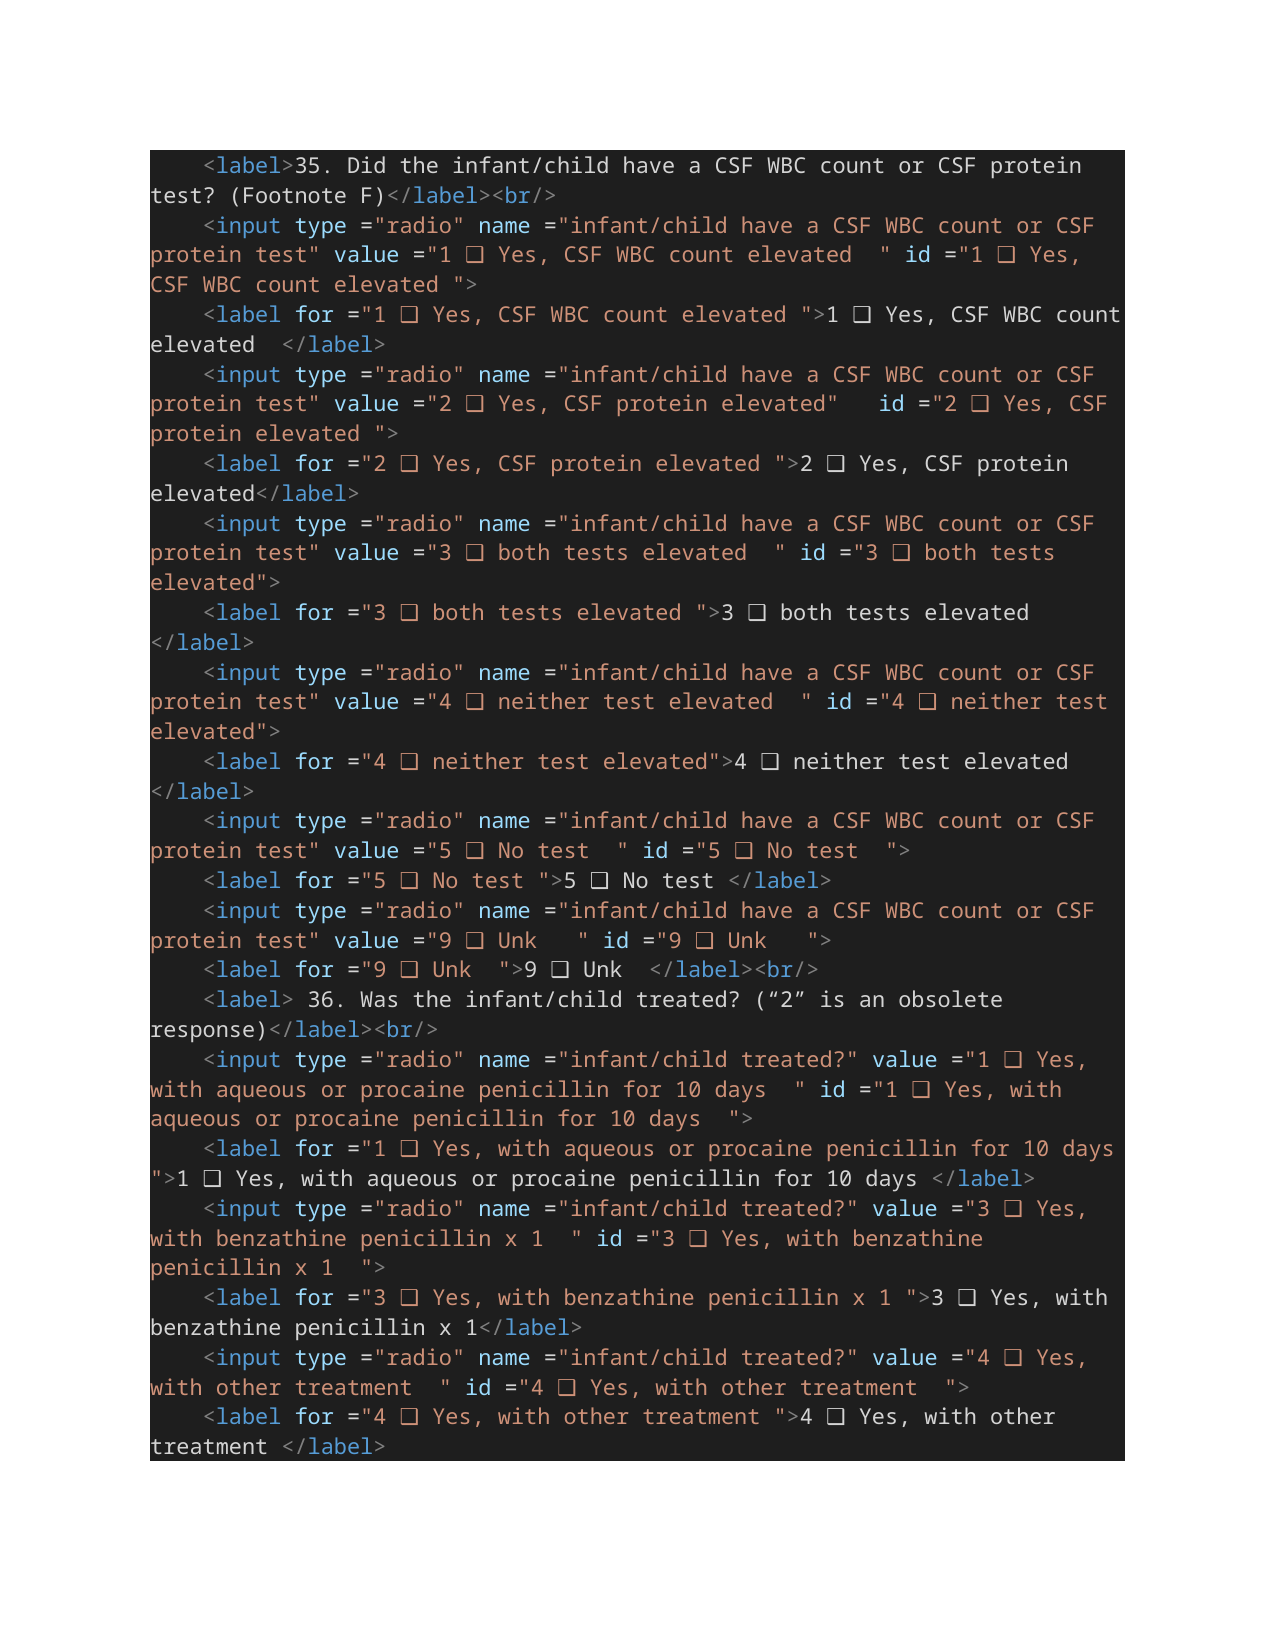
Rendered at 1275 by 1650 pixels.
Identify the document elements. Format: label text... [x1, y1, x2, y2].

text <label for ="4 ❑ Yes, with other treatment ">4 ❑ Yes, with other treatment </label> [150, 1401, 1125, 1461]
text <input type ="radio" name ="infant/child have a CSF WBC count or CSF protein test" value ="2 ❑ Yes, CSF protein elevated" id ="2 ❑ Yes, CSF protein elevated "> [150, 358, 1125, 448]
text <input type ="radio" name ="infant/child have a CSF WBC count or CSF protein test" value ="1 ❑ Yes, CSF WBC count elevated " id ="1 ❑ Yes, CSF WBC count elevated "> [150, 209, 1125, 299]
text <input type ="radio" name ="infant/child have a CSF WBC count or CSF protein test" value ="3 ❑ both tests elevated " id ="3 ❑ both tests elevated"> [150, 507, 1125, 597]
text <label for ="2 ❑ Yes, CSF protein elevated ">2 ❑ Yes, CSF protein elevated</label> [150, 448, 1125, 507]
text <input type ="radio" name ="infant/child have a CSF WBC count or CSF protein test" value ="9 ❑ Unk " id ="9 ❑ Unk "> [150, 895, 1125, 954]
text <label for ="5 ❑ No test ">5 ❑ No test </label> [150, 865, 1125, 895]
text <input type ="radio" name ="infant/child treated?" value ="4 ❑ Yes, with other treatment " id ="4 ❑ Yes, with other treatment "> [150, 1342, 1125, 1401]
text <label>35. Did the infant/child have a CSF WBC count or CSF protein test? (Footnote F)</label><br/> [150, 150, 1125, 209]
text <label for ="1 ❑ Yes, with aqueous or procaine penicillin for 10 days ">1 ❑ Yes, with aqueous or procaine penicillin for 10 days </label> [150, 1133, 1125, 1193]
text <input type ="radio" name ="infant/child treated?" value ="1 ❑ Yes, with aqueous or procaine penicillin for 10 days " id ="1 ❑ Yes, with aqueous or procaine penicillin for 10 days "> [150, 1044, 1125, 1133]
text <label> 36. Was the infant/child treated? (“2” is an obsolete response)</label><br/> [150, 984, 1125, 1044]
text <label for ="3 ❑ Yes, with benzathine penicillin x 1 ">3 ❑ Yes, with benzathine penicillin x 1</label> [150, 1282, 1125, 1342]
text <label for ="1 ❑ Yes, CSF WBC count elevated ">1 ❑ Yes, CSF WBC count elevated </label> [150, 299, 1125, 358]
text <input type ="radio" name ="infant/child treated?" value ="3 ❑ Yes, with benzathine penicillin x 1 " id ="3 ❑ Yes, with benzathine penicillin x 1 "> [150, 1193, 1125, 1282]
text <label for ="4 ❑ neither test elevated">4 ❑ neither test elevated </label> [150, 746, 1125, 805]
text <input type ="radio" name ="infant/child have a CSF WBC count or CSF protein test" value ="4 ❑ neither test elevated " id ="4 ❑ neither test elevated"> [150, 656, 1125, 746]
text <label for ="3 ❑ both tests elevated ">3 ❑ both tests elevated </label> [150, 597, 1125, 656]
text <label for ="9 ❑ Unk ">9 ❑ Unk </label><br/> [150, 954, 1125, 984]
text <input type ="radio" name ="infant/child have a CSF WBC count or CSF protein test" value ="5 ❑ No test " id ="5 ❑ No test "> [150, 805, 1125, 865]
